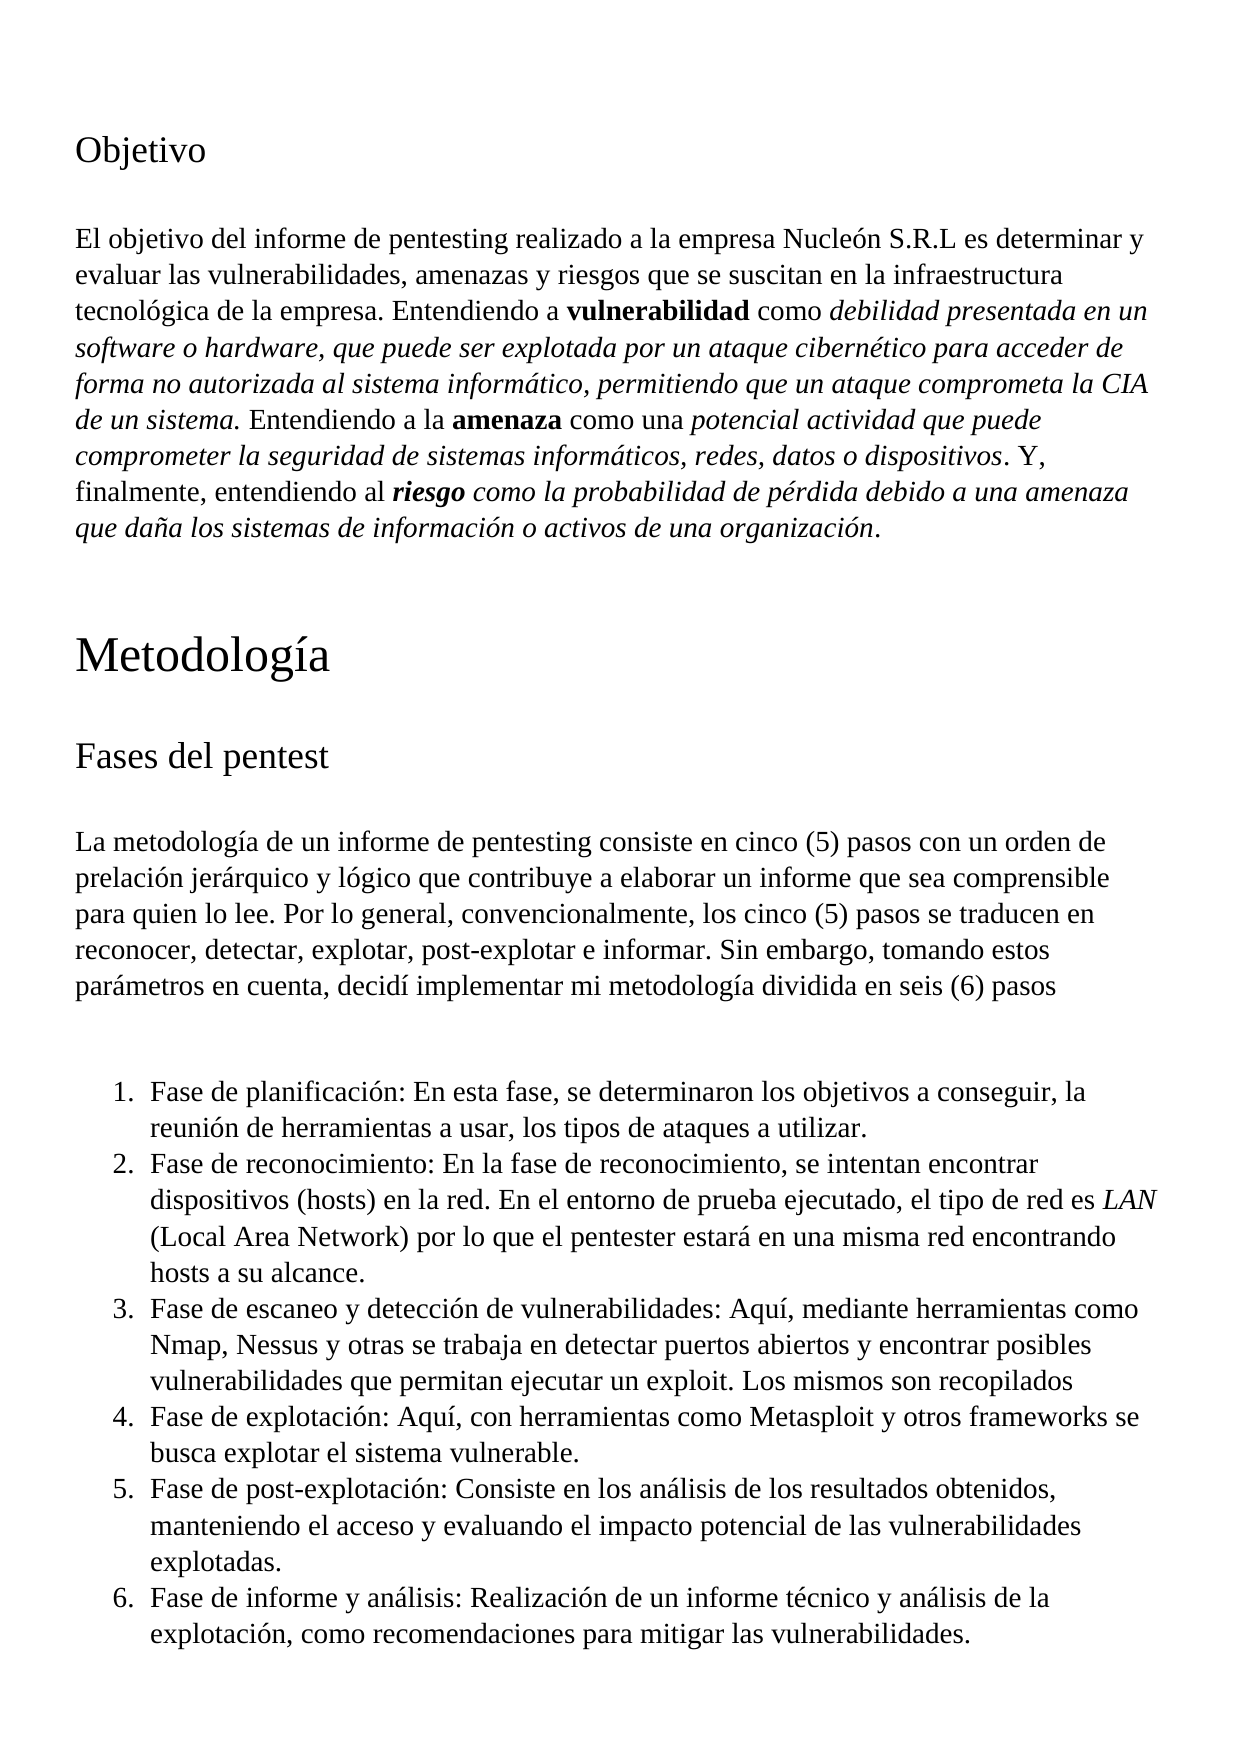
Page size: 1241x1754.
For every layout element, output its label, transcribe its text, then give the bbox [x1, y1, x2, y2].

text El objetivo del informe de pentesting realizado a la empresa Nucleón S.R.L es determinar y evaluar las vulnerabilidades, amenazas y riesgos que se suscitan en la infraestructura tecnológica de la empresa. Entendiendo a vulnerabilidad como debilidad presentada en un software o hardware, que puede ser explotada por un ataque cibernético para acceder de forma no autorizada al sistema informático, permitiendo que un ataque comprometa la CIA de un sistema. Entendiendo a la amenaza como una potencial actividad que puede comprometer la seguridad de sistemas informáticos, redes, datos o dispositivos. Y, finalmente, entendiendo al riesgo como la probabilidad de pérdida debido a una amenaza que daña los sistemas de información o activos de una organización. [75, 221, 1165, 544]
subtitle Objetivo [75, 128, 1165, 171]
text La metodología de un informe de pentesting consiste en cinco (5) pasos con un orden de prelación jerárquico y lógico que contribuye a elaborar un informe que sea comprensible para quien lo lee. Por lo general, convencionalmente, los cinco (5) pasos se traducen en reconocer, detectar, explotar, post-explotar e informar. Sin embargo, tomando estos parámetros en cuenta, decidí implementar mi metodología dividida en seis (6) pasos [75, 824, 1165, 1002]
list Fase de escaneo y detección de vulnerabilidades: Aquí, mediante herramientas como Nmap, Nessus y otras se trabaja en detectar puertos abiertos y encontrar posibles vulnerabilidades que permitan ejecutar un exploit. Los mismos son recopilados [112, 1291, 1165, 1397]
subtitle Metodología [75, 624, 1165, 682]
list Fase de planificación: En esta fase, se determinaron los objetivos a conseguir, la reunión de herramientas a usar, los tipos de ataques a utilizar. [112, 1074, 1165, 1144]
list Fase de informe y análisis: Realización de un informe técnico y análisis de la explotación, como recomendaciones para mitigar las vulnerabilidades. [112, 1580, 1165, 1650]
subtitle Fases del pentest [75, 733, 1165, 776]
list Fase de explotación: Aquí, con herramientas como Metasploit y otros frameworks se busca explotar el sistema vulnerable. [112, 1399, 1165, 1469]
list Fase de post-explotación: Consiste en los análisis de los resultados obtenidos, manteniendo el acceso y evaluando el impacto potencial de las vulnerabilidades explotadas. [112, 1472, 1165, 1577]
list Fase de reconocimiento: En la fase de reconocimiento, se intentan encontrar dispositivos (hosts) en la red. En el entorno de prueba ejecutado, el tipo de red es LAN (Local Area Network) por lo que el pentester estará en una misma red encontrando hosts a su alcance. [112, 1146, 1165, 1288]
